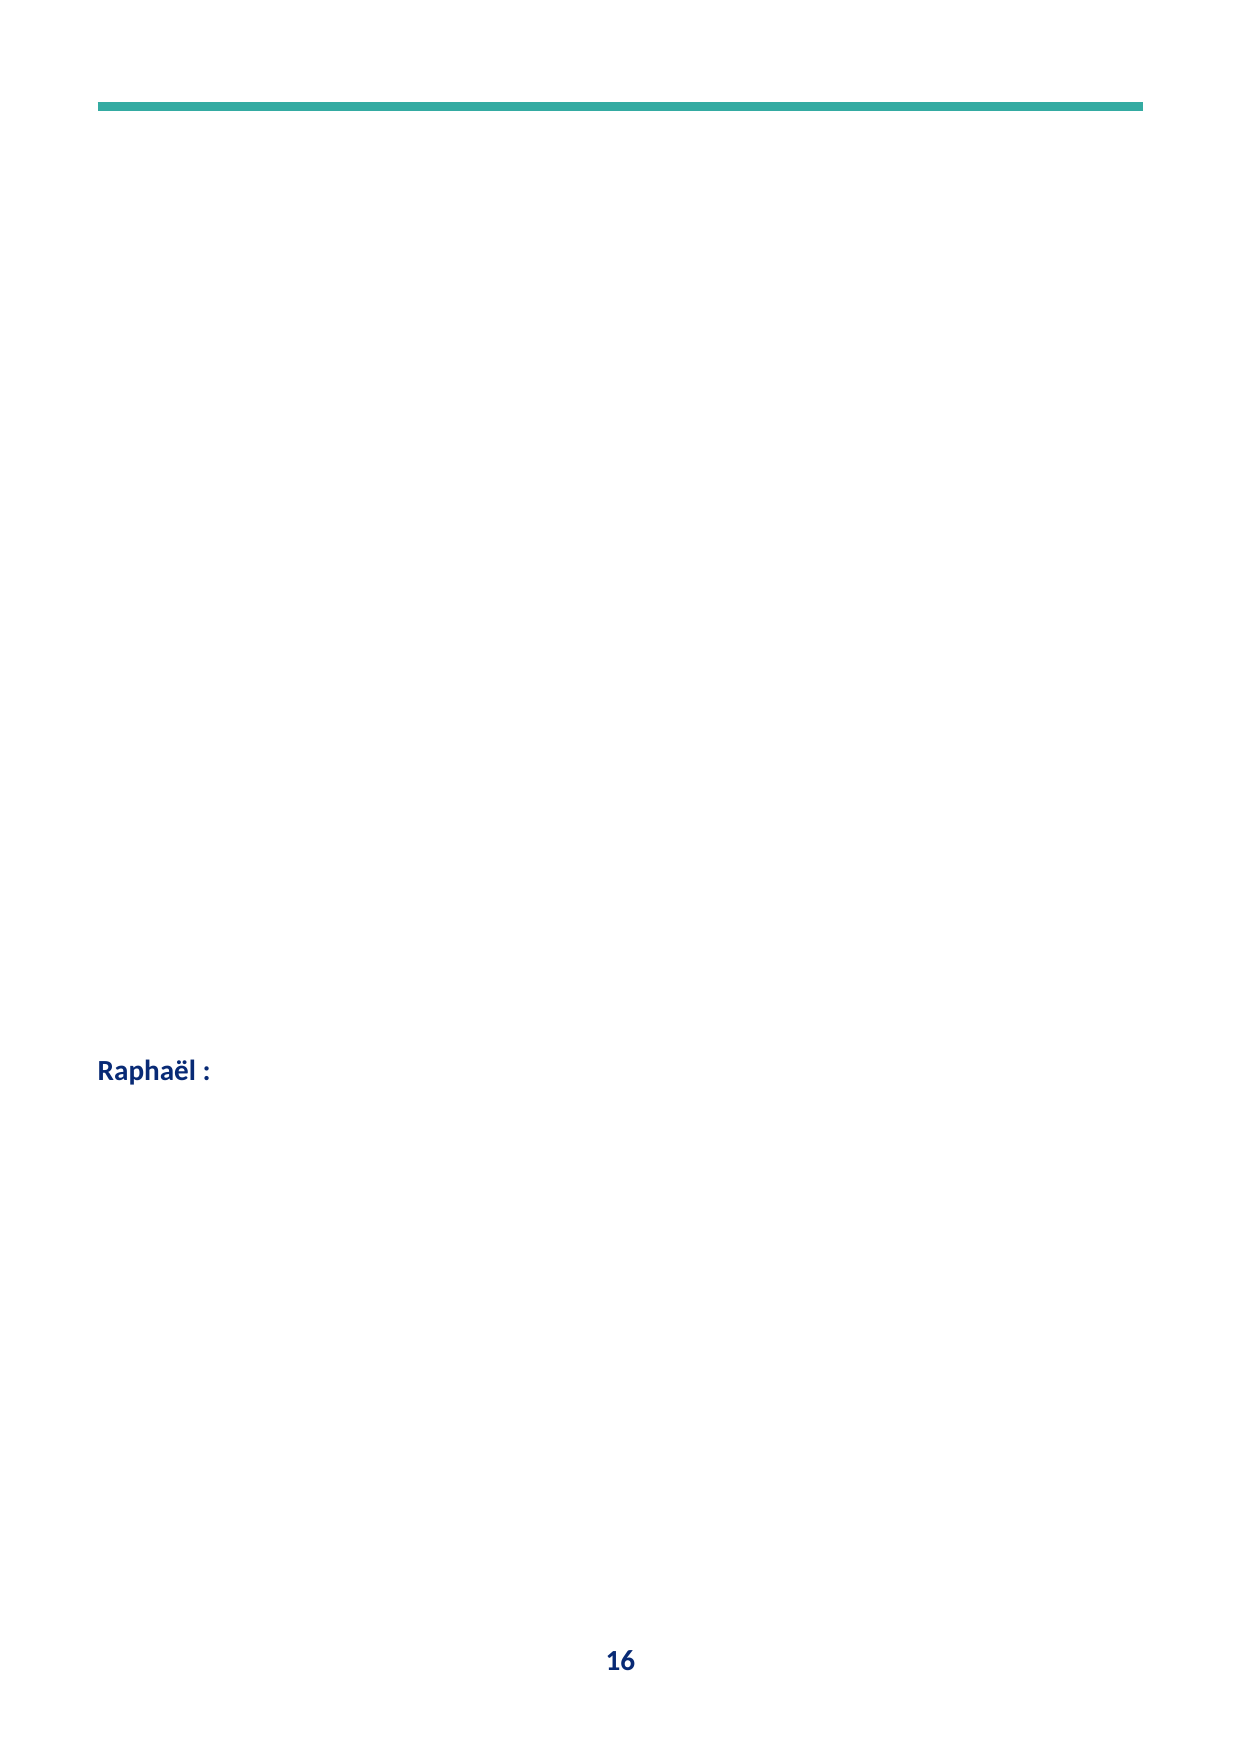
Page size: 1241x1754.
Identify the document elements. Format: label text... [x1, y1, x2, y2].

text Raphaël : [97, 1052, 1143, 1088]
